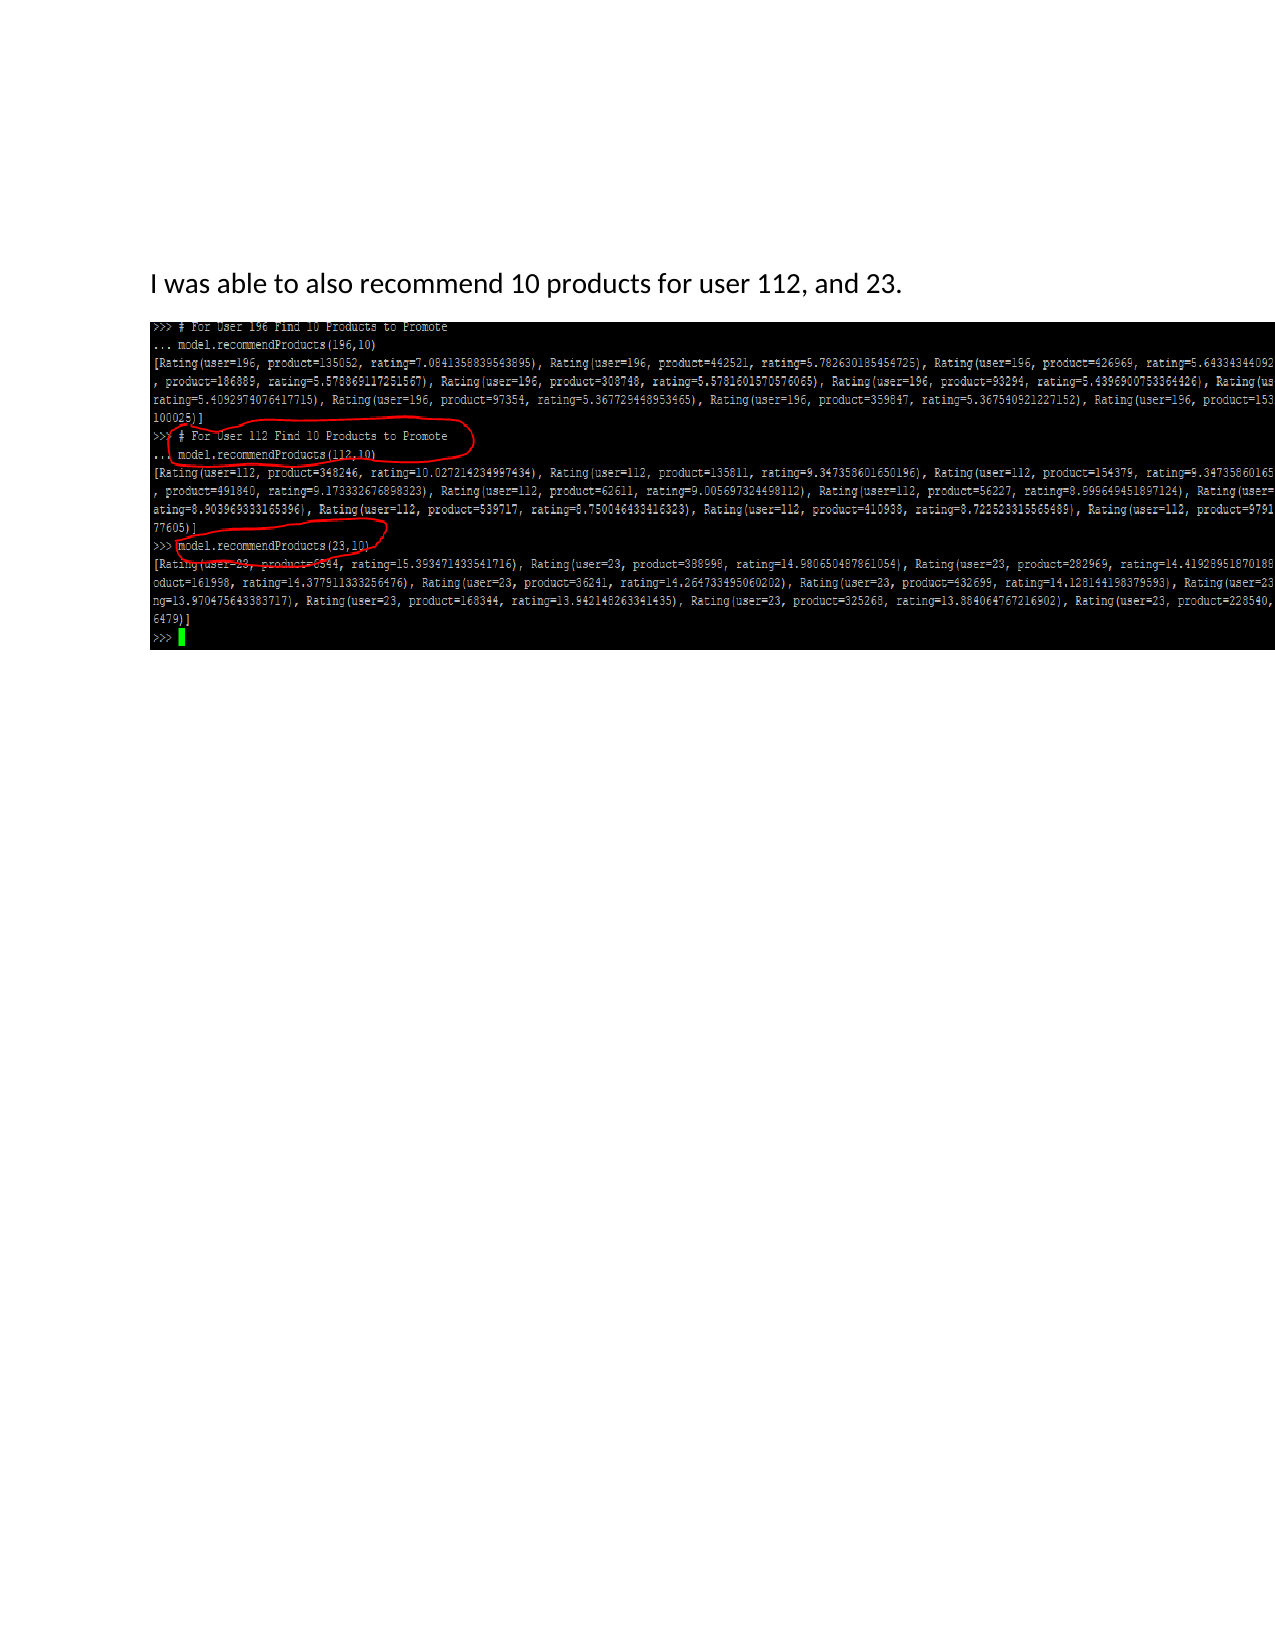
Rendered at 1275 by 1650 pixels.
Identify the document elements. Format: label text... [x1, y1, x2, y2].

text I was able to also recommend 10 products for user 112, and 23. [150, 265, 1125, 301]
picture [150, 322, 1275, 650]
